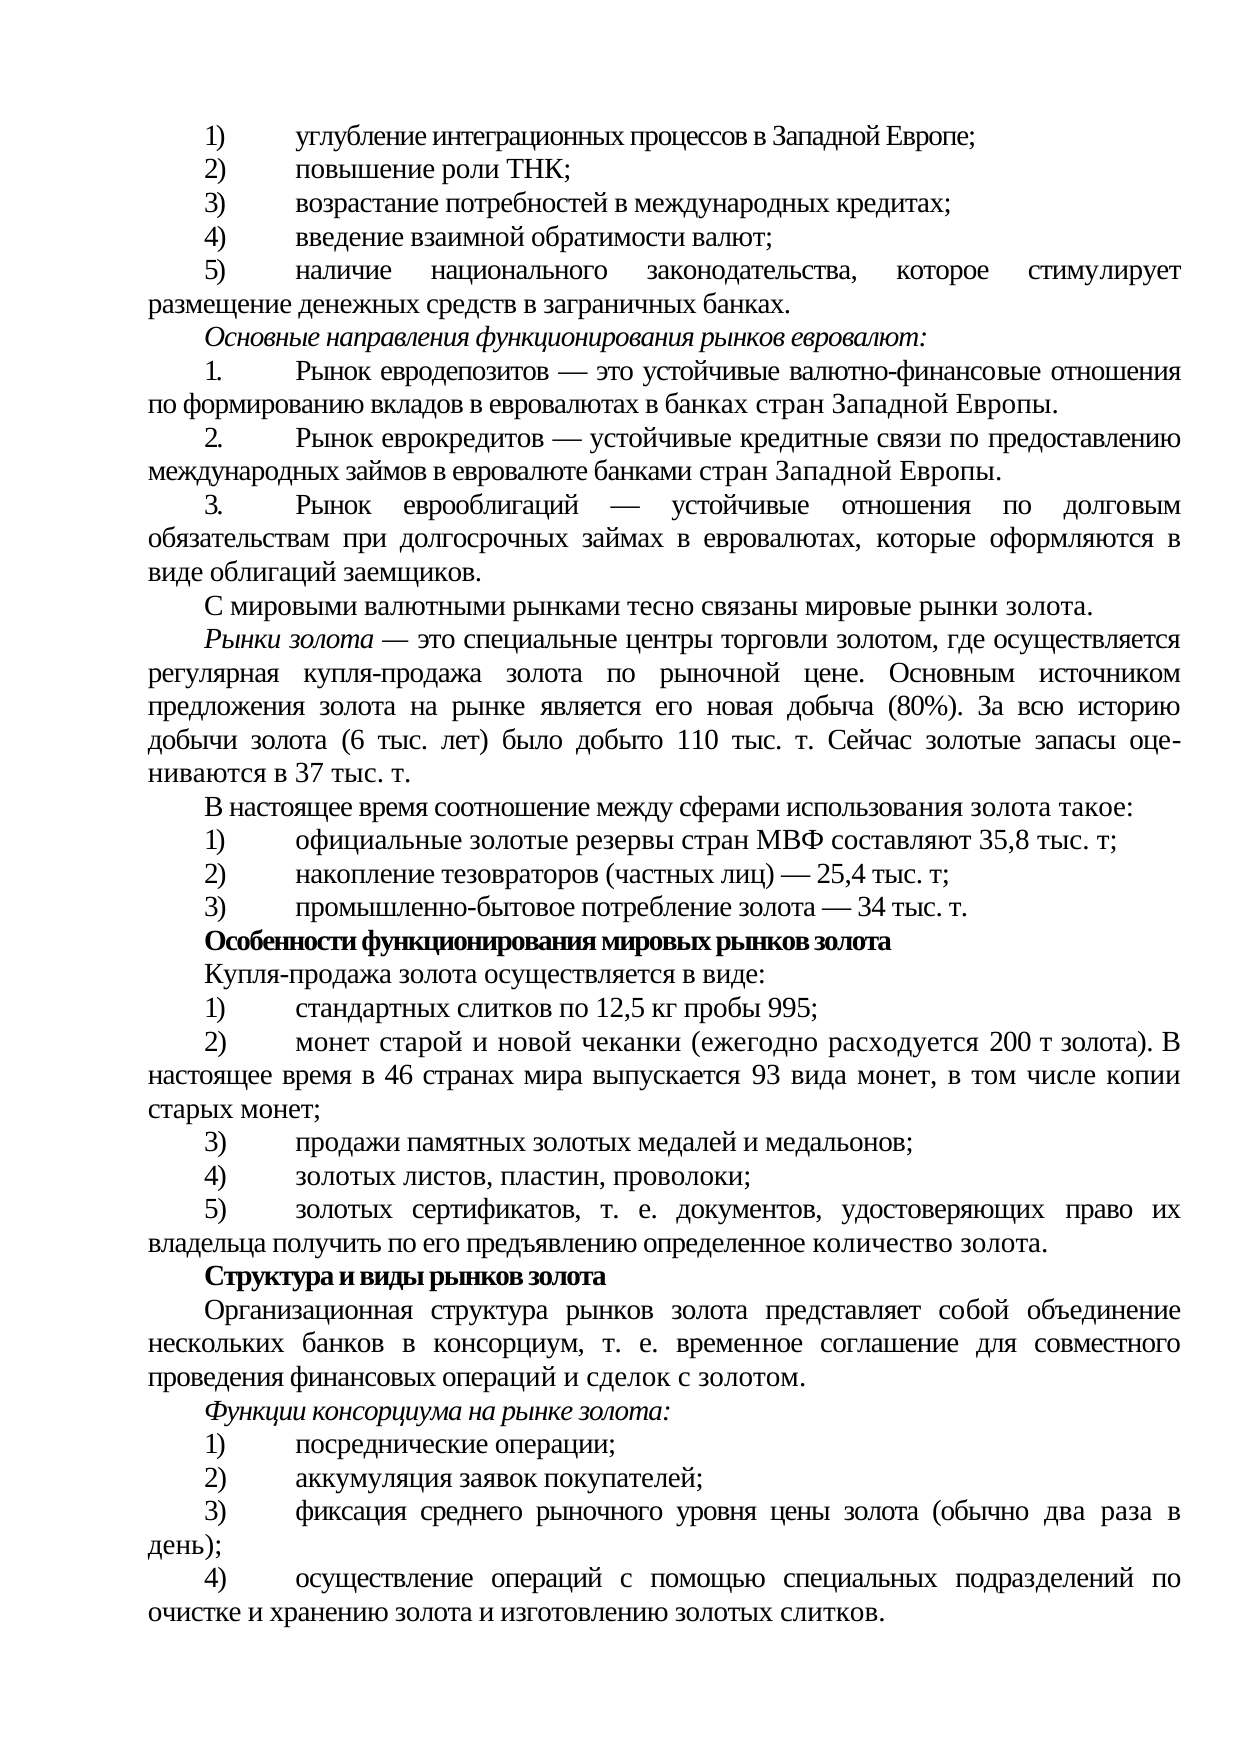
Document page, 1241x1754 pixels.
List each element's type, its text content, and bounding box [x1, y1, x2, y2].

list золотых листов, пластин, проволоки; [148, 1158, 1181, 1191]
list наличие национального законодательства, которое стимулирует размещение денежных средств в заграничных банках. [148, 252, 1181, 319]
list золотых сертификатов, т. е. документов, удостоверяющих право их владельца получить по его предъявлению определенное количество золота. [148, 1191, 1181, 1258]
text Структура и виды рынков золота [148, 1258, 1181, 1292]
text Рынки золота — это специальные центры торговли золотом, где осуществляется регулярная купля-продажа золота по рыночной цене. Основным источником предложения золота на рынке является его новая добыча (80%). За всю историю добычи золота (6 тыс. лет) было добыто 110 тыс. т. Сейчас золотые запасы оцениваются в 37 тыс. т. [148, 621, 1181, 789]
list официальные золотые резервы стран МВФ составляют 35,8 тыс. т; [148, 822, 1181, 856]
list углубление интеграционных процессов в Западной Европе; [148, 118, 1181, 152]
list осуществление операций с помощью специальных подразделений по очистке и хранению золота и изготовлению золотых слитков. [148, 1560, 1181, 1627]
list Рынок еврооблигаций — устойчивые отношения по долговым обязательствам при долгосрочных займах в евровалютах, которые оформляются в виде облигаций заемщиков. [148, 487, 1181, 588]
list аккумуляция заявок покупателей; [148, 1460, 1181, 1493]
list введение взаимной обратимости валют; [148, 219, 1181, 252]
list возрастание потребностей в международных кредитах; [148, 185, 1181, 219]
text Основные направления функционирования рынков евровалют: [148, 319, 1181, 353]
list промышленно-бытовое потребление золота — 34 тыс. т. [148, 889, 1181, 923]
list посреднические операции; [148, 1426, 1181, 1460]
text Организационная структура рынков золота представляет собой объединение нескольких банков в консорциум, т. е. временное соглашение для совместного проведения финансовых операций и сделок с золотом. [148, 1292, 1181, 1393]
list продажи памятных золотых медалей и медальонов; [148, 1124, 1181, 1158]
list накопление тезовраторов (частных лиц) — 25,4 тыс. т; [148, 856, 1181, 889]
list повышение роли ТНК; [148, 152, 1181, 185]
text С мировыми валютными рынками тесно связаны мировые рынки золота. [148, 588, 1181, 621]
list Рынок евродепозитов — это устойчивые валютно-финансовые отношения по формированию вкладов в евровалютах в банках стран Западной Европы. [148, 353, 1181, 420]
list монет старой и новой чеканки (ежегодно расходуется 200 т золота). В настоящее время в 46 странах мира выпускается 93 вида монет, в том числе копии старых монет; [148, 1024, 1181, 1124]
text Купля-продажа золота осуществляется в виде: [148, 957, 1181, 990]
text В настоящее время соотношение между сферами использования золота такое: [148, 789, 1181, 822]
text Особенности функционирования мировых рынков золота [148, 923, 1181, 957]
list стандартных слитков по 12,5 кг пробы 995; [148, 990, 1181, 1024]
list фиксация среднего рыночного уровня цены золота (обычно два раза в день); [148, 1493, 1181, 1560]
text Функции консорциума на рынке золота: [148, 1393, 1181, 1426]
list Рынок еврокредитов — устойчивые кредитные связи по предоставлению международных займов в евровалюте банками стран Западной Европы. [148, 420, 1181, 487]
